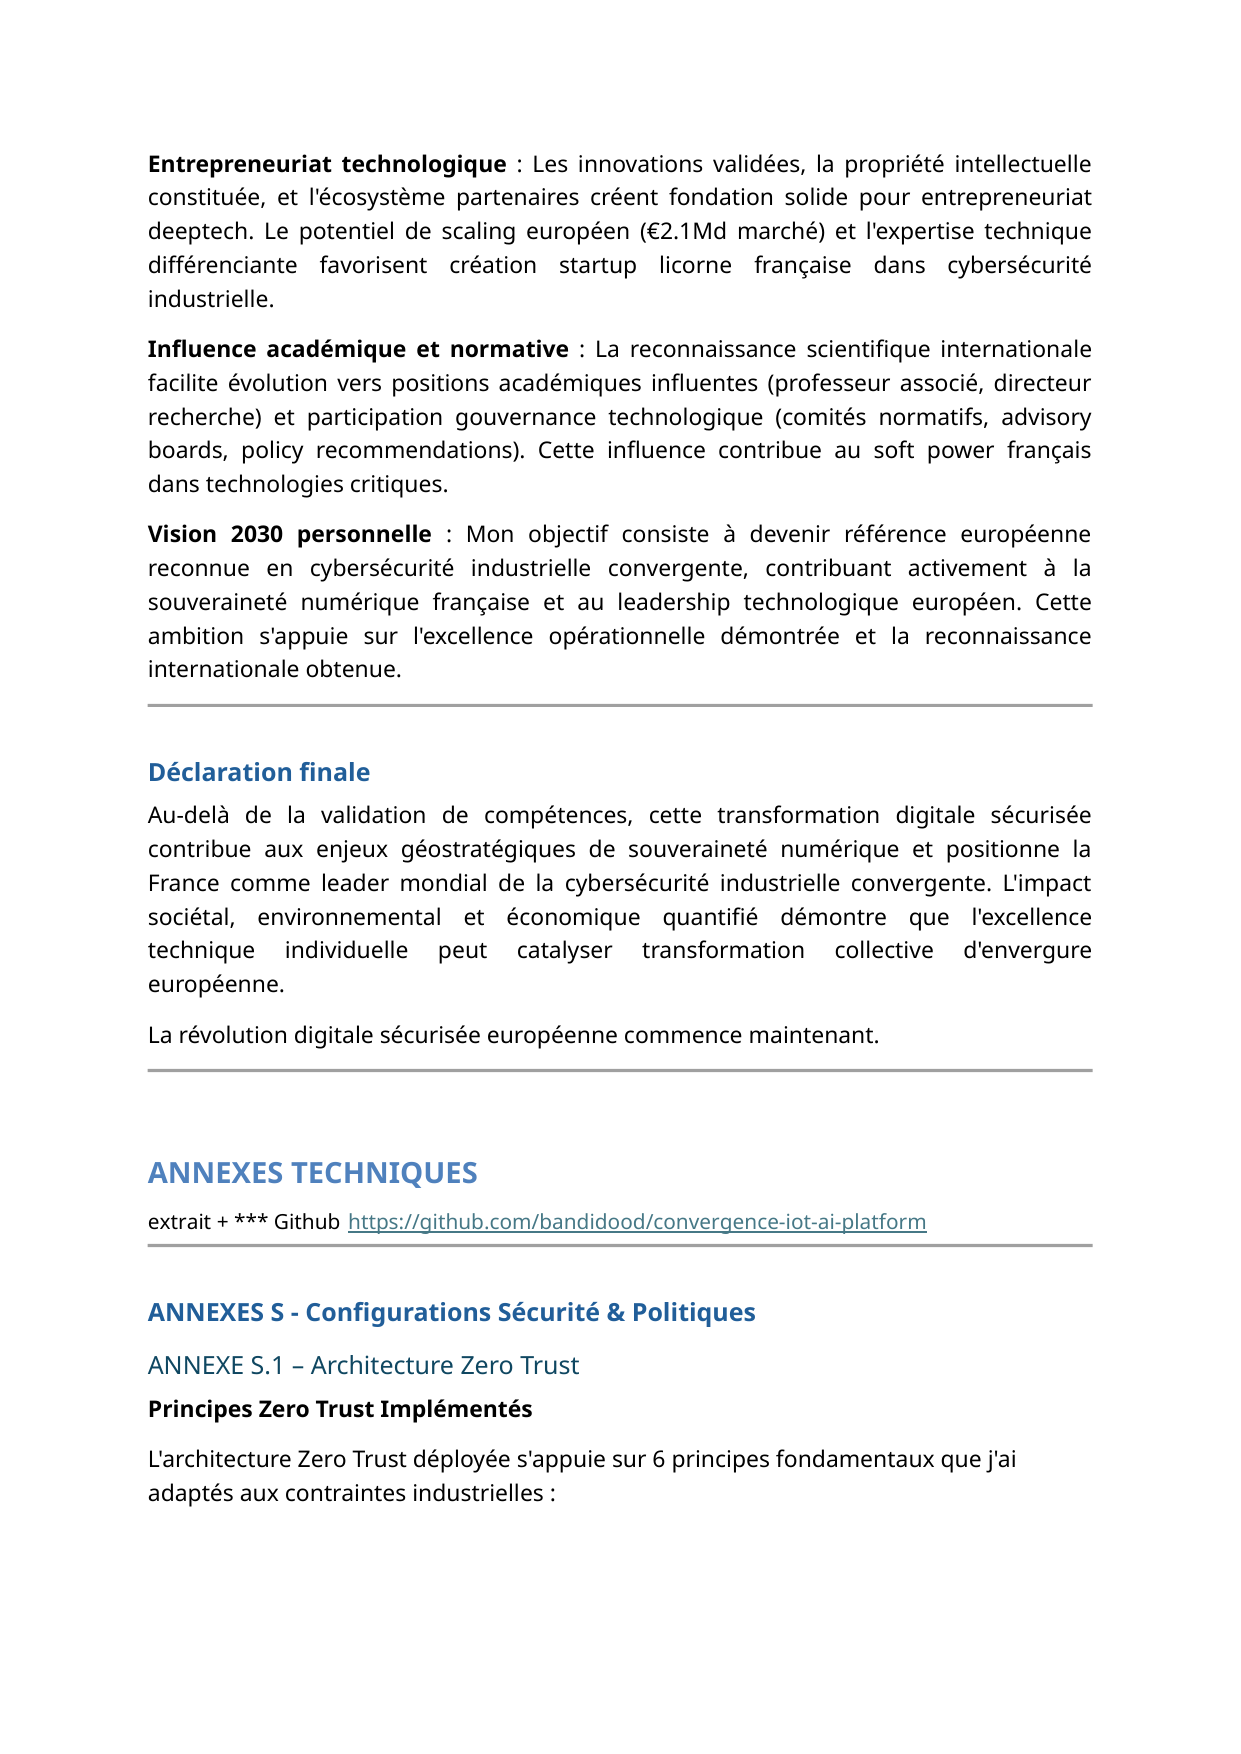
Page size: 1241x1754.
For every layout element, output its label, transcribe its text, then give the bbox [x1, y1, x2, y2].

text Vision 2030 personnelle : Mon objectif consiste à devenir référence européenne reconnue en cybersécurité industrielle convergente, contribuant activement à la souveraineté numérique française et au leadership technologique européen. Cette ambition s'appuie sur l'excellence opérationnelle démontrée et la reconnaissance internationale obtenue. [148, 518, 1093, 685]
subtitle Déclaration finale [148, 754, 1093, 788]
subtitle ANNEXES S - Configurations Sécurité & Politiques [148, 1294, 1093, 1328]
text Influence académique et normative : La reconnaissance scientifique internationale facilite évolution vers positions académiques influentes (professeur associé, directeur recherche) et participation gouvernance technologique (comités normatifs, advisory boards, policy recommendations). Cette influence contribue au soft power français dans technologies critiques. [148, 333, 1093, 499]
text L'architecture Zero Trust déployée s'appuie sur 6 principes fondamentaux que j'ai adaptés aux contraintes industrielles : [148, 1443, 1093, 1508]
subtitle ANNEXE S.1 – Architecture Zero Trust [148, 1348, 1093, 1382]
text Entrepreneuriat technologique : Les innovations validées, la propriété intellectuelle constituée, et l'écosystème partenaires créent fondation solide pour entrepreneuriat deeptech. Le potentiel de scaling européen (€2.1Md marché) et l'expertise technique différenciante favorisent création startup licorne française dans cybersécurité industrielle. [148, 148, 1093, 314]
text Principes Zero Trust Implémentés [148, 1393, 1093, 1424]
text ANNEXES TECHNIQUES extrait + *** Github https://github.com/bandidood/convergence-iot-ai-platform [148, 1153, 1093, 1238]
text La révolution digitale sécurisée européenne commence maintenant. [148, 1018, 1093, 1050]
text Au-delà de la validation de compétences, cette transformation digitale sécurisée contribue aux enjeux géostratégiques de souveraineté numérique et positionne la France comme leader mondial de la cybersécurité industrielle convergente. L'impact sociétal, environnemental et économique quantifié démontre que l'excellence technique individuelle peut catalyser transformation collective d'envergure européenne. [148, 799, 1093, 999]
